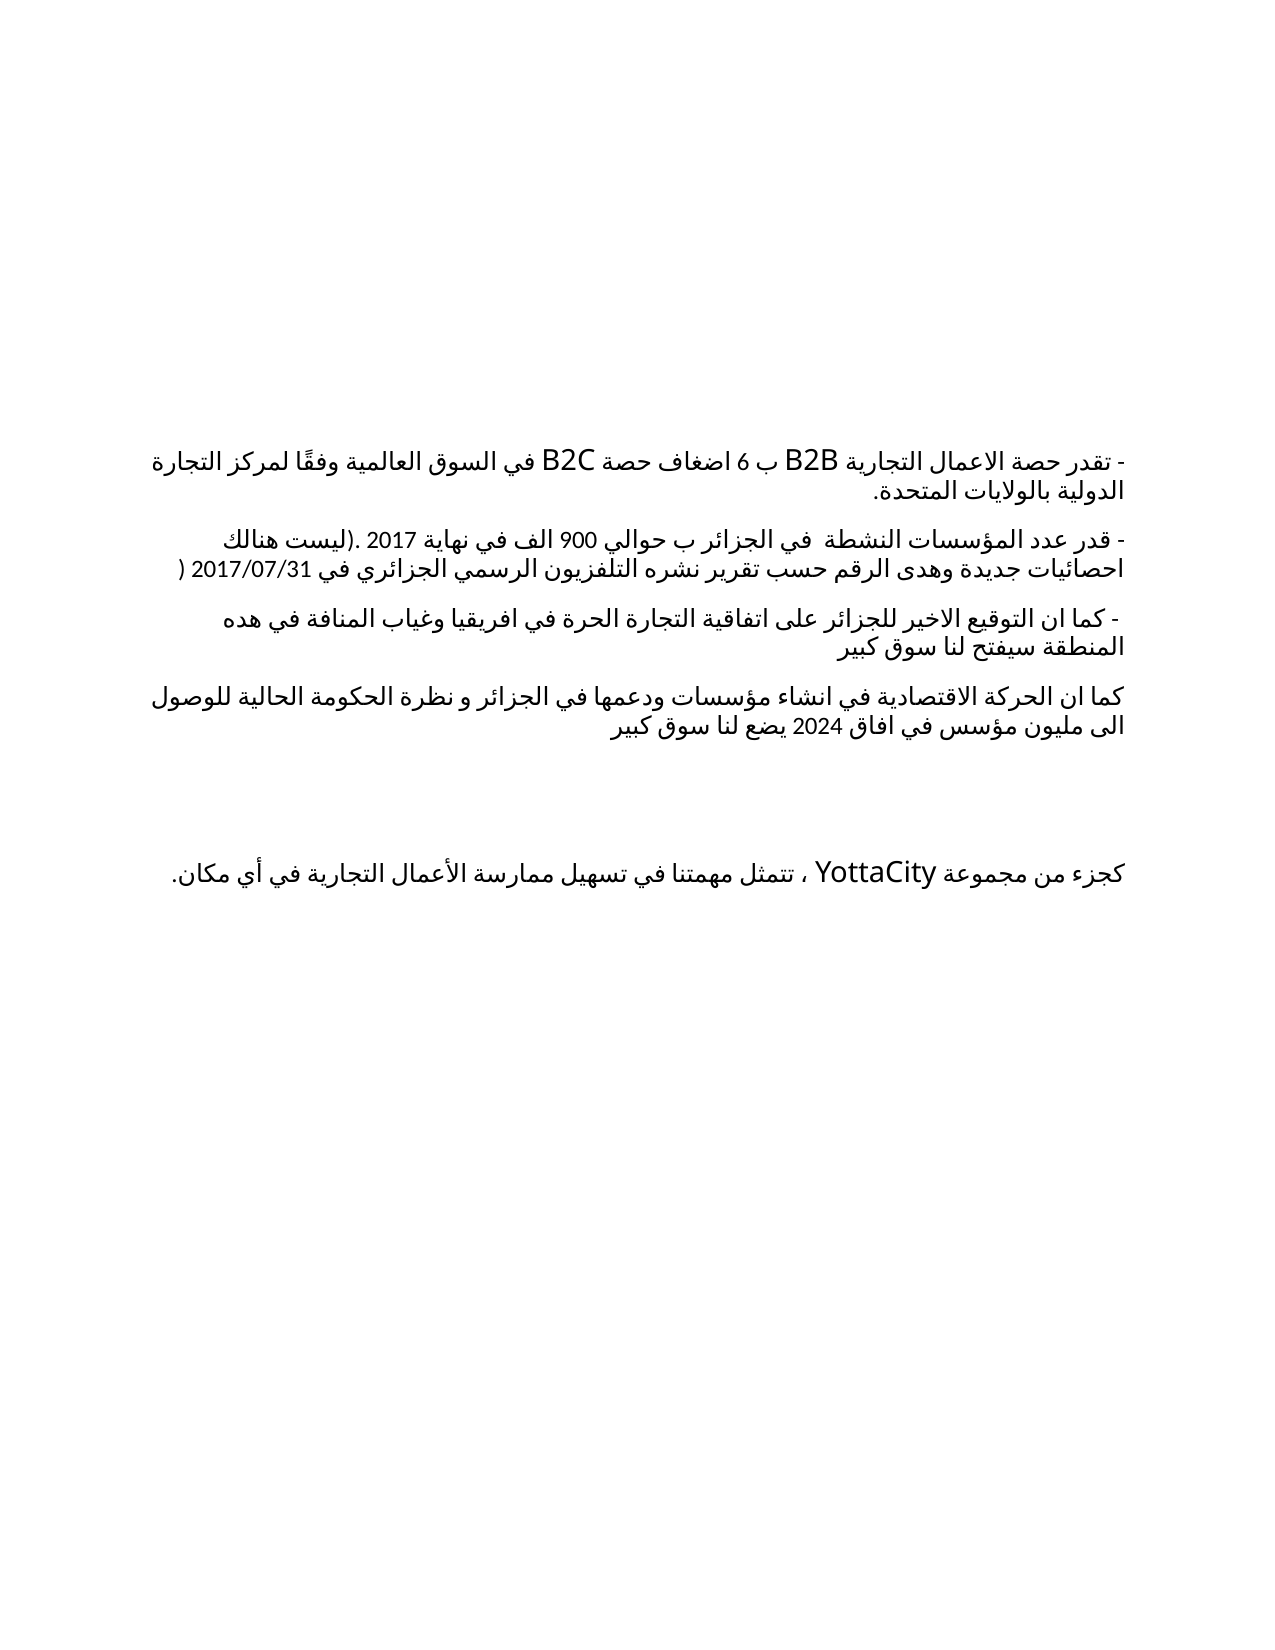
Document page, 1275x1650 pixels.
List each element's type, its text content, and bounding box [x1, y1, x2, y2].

text - قدر عدد المؤسسات النشطة في الجزائر ب حوالي 900 الف في نهاية 2017 .(ليست هنالك احصائيات جديدة وهدى الرقم حسب تقرير نشره التلفزيون الرسمي الجزائري في 31‏/07‏/2017 ( [150, 526, 1125, 583]
text كما ان الحركة الاقتصادية في انشاء مؤسسات ودعمها في الجزائر و نظرة الحكومة الحالية للوصول الى مليون مؤسس في افاق 2024 يضع لنا سوق كبير [150, 682, 1125, 740]
text كجزء من مجموعة YottaCity ، تتمثل مهمتنا في تسهيل ممارسة الأعمال التجارية في أي مكان. [150, 860, 1125, 889]
text - تقدر حصة الاعمال التجارية B2B ب 6 اضغاف حصة B2C في السوق العالمية وفقًا لمركز التجارة الدولية بالولايات المتحدة. [150, 447, 1125, 505]
text - كما ان التوقيع الاخير للجزائر على اتفاقية التجارة الحرة في افريقيا وغياب المنافة في هده المنطقة سيفتح لنا سوق كبير [150, 604, 1125, 662]
